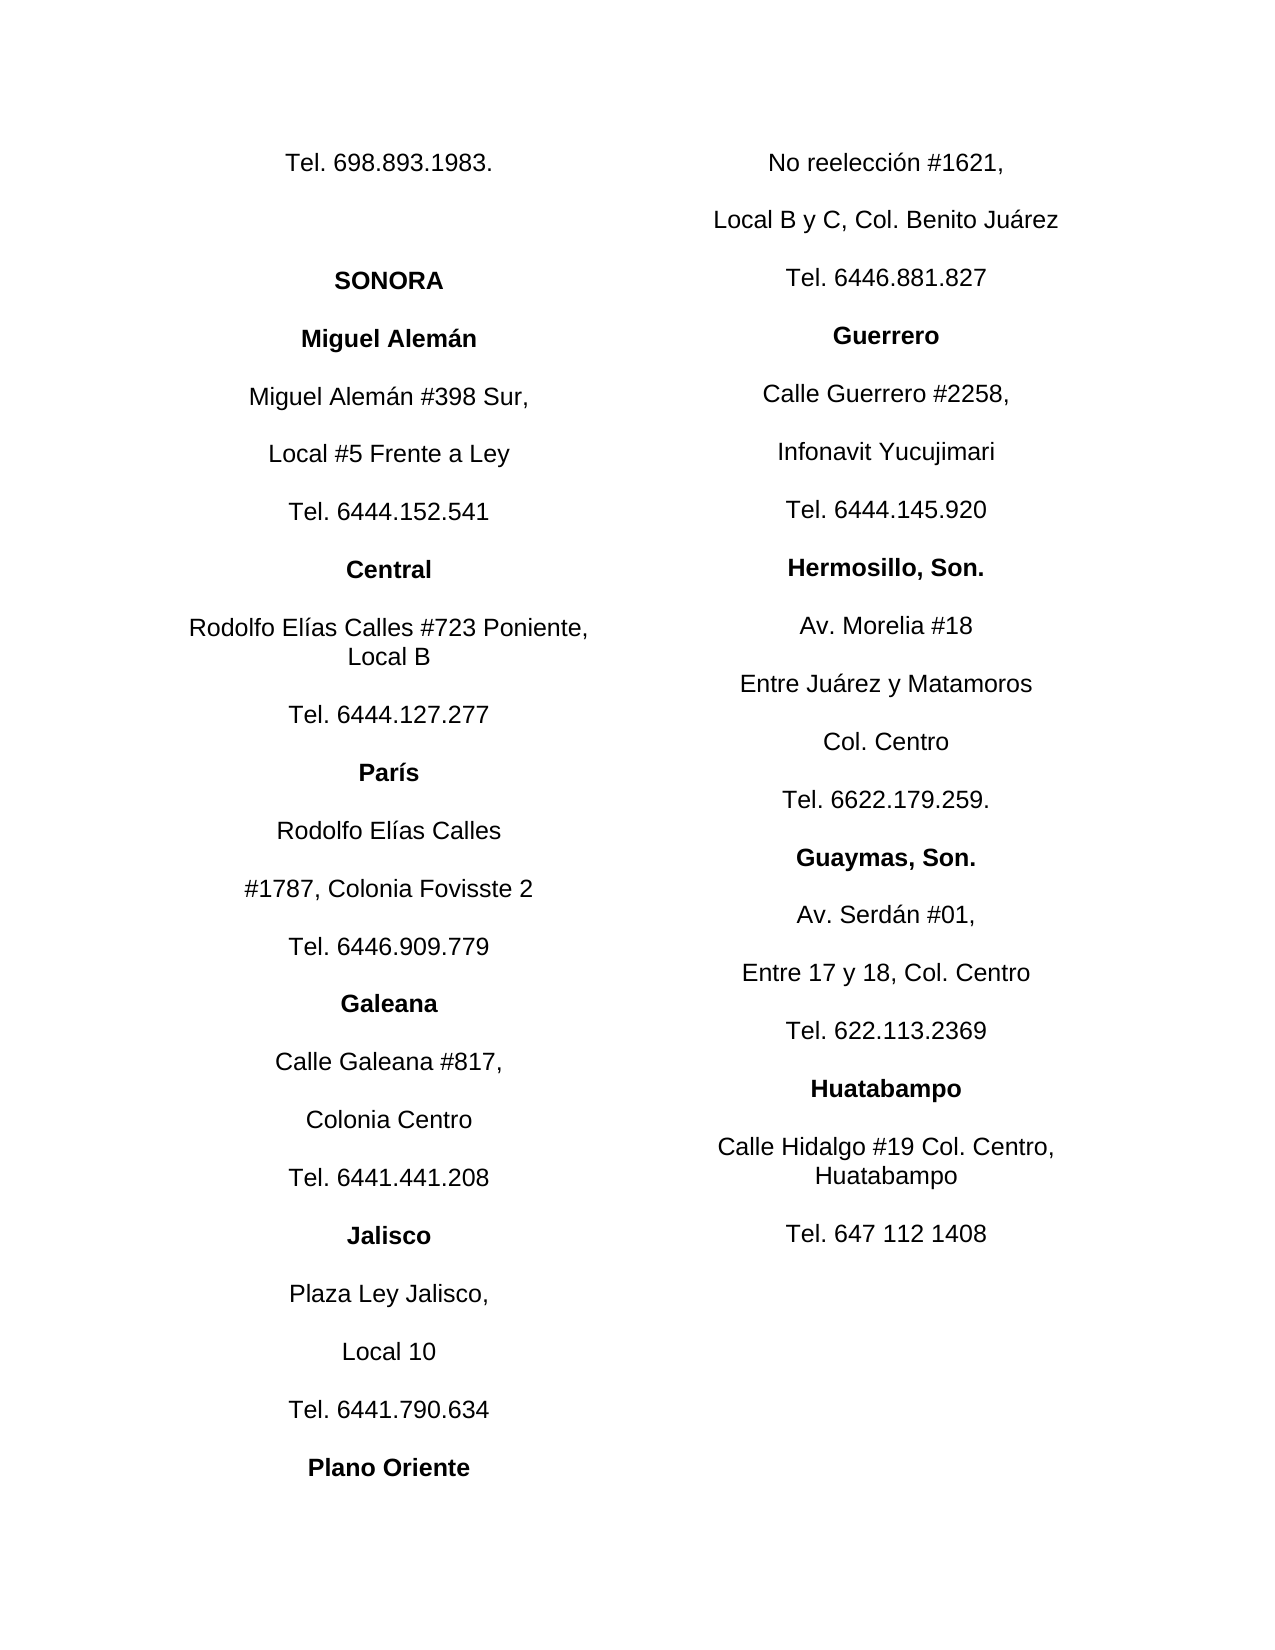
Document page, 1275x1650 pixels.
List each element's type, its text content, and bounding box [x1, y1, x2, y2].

text París [177, 758, 601, 787]
text Calle Hidalgo #19 Col. Centro, Huatabampo [674, 1132, 1098, 1190]
text Miguel Alemán #398 Sur, [177, 382, 601, 410]
text Hermosillo, Son. [674, 553, 1098, 582]
text Plaza Ley Jalisco, [177, 1279, 601, 1308]
text Infonavit Yucujimari [674, 437, 1098, 466]
text Plano Oriente [177, 1453, 601, 1482]
text Entre Juárez y Matamoros [674, 669, 1098, 698]
text Rodolfo Elías Calles #723 Poniente, Local B [177, 613, 601, 671]
text Jalisco [177, 1221, 601, 1250]
text Tel. 6441.790.634 [177, 1395, 601, 1424]
text Entre 17 y 18, Col. Centro [674, 958, 1098, 987]
text Guerrero [674, 321, 1098, 350]
text Av. Morelia #18 [674, 611, 1098, 640]
text Tel. 6441.441.208 [177, 1163, 601, 1192]
text Local B y C, Col. Benito Juárez [674, 206, 1098, 234]
text Col. Centro [674, 727, 1098, 756]
text Local #5 Frente a Ley [177, 439, 601, 468]
text Tel. 6446.909.779 [177, 932, 601, 960]
text Huatabampo [674, 1074, 1098, 1103]
text Calle Galeana #817, [177, 1047, 601, 1076]
text #1787, Colonia Fovisste 2 [177, 874, 601, 902]
text No reelección #1621, [674, 148, 1098, 176]
text Calle Guerrero #2258, [674, 379, 1098, 408]
text SONORA [177, 266, 601, 294]
text Tel. 647 112 1408 [674, 1219, 1098, 1248]
text Rodolfo Elías Calles [177, 816, 601, 844]
text Tel. 698.893.1983. [177, 148, 601, 176]
text Galeana [177, 989, 601, 1018]
text Miguel Alemán [177, 324, 601, 352]
text Tel. 6444.152.541 [177, 497, 601, 526]
text Tel. 6444.145.920 [674, 495, 1098, 524]
text Tel. 6446.881.827 [674, 263, 1098, 292]
text Tel. 6444.127.277 [177, 700, 601, 729]
text Guaymas, Son. [674, 843, 1098, 871]
text Tel. 6622.179.259. [674, 785, 1098, 813]
text Av. Serdán #01, [674, 901, 1098, 929]
text Local 10 [177, 1337, 601, 1366]
text Colonia Centro [177, 1105, 601, 1134]
text Central [177, 555, 601, 584]
text Tel. 622.113.2369 [674, 1016, 1098, 1045]
